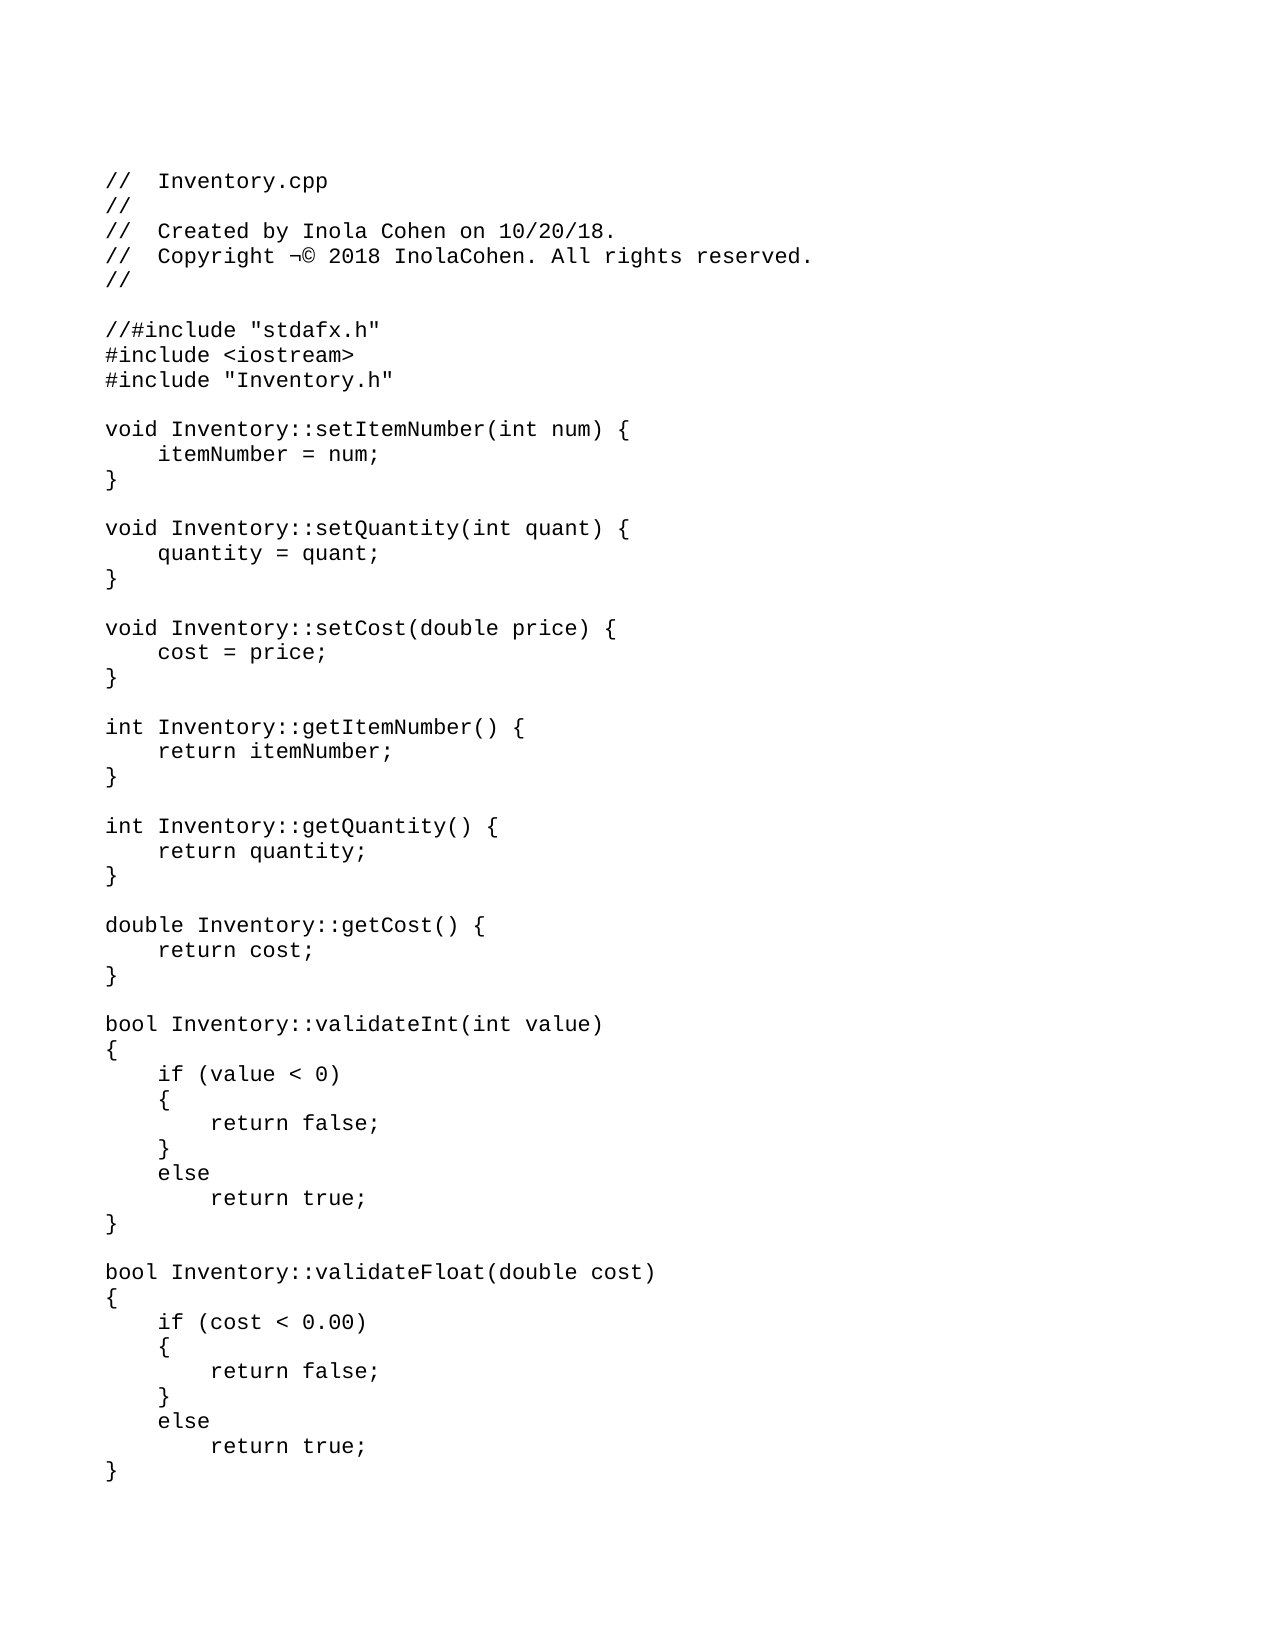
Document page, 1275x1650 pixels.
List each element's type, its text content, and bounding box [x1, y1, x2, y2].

text return false; [105, 1112, 1170, 1137]
text double Inventory::getCost() { [105, 914, 1170, 939]
text return itemNumber; [105, 741, 1170, 765]
text #include <iostream> [105, 344, 1170, 369]
text { [105, 1336, 1170, 1360]
text else [105, 1410, 1170, 1435]
text void Inventory::setItemNumber(int num) { [105, 418, 1170, 443]
text // Copyright ¬© 2018 InolaCohen. All rights reserved. [105, 245, 1170, 269]
text return quantity; [105, 840, 1170, 864]
text return false; [105, 1360, 1170, 1385]
text void Inventory::setQuantity(int quant) { [105, 517, 1170, 542]
text return true; [105, 1435, 1170, 1459]
text } [105, 1137, 1170, 1162]
text return true; [105, 1187, 1170, 1212]
text int Inventory::getQuantity() { [105, 815, 1170, 840]
text // [105, 195, 1170, 220]
text } [105, 666, 1170, 691]
text } [105, 567, 1170, 592]
text itemNumber = num; [105, 443, 1170, 468]
text quantity = quant; [105, 542, 1170, 567]
text return cost; [105, 939, 1170, 964]
text { [105, 1088, 1170, 1112]
text // [105, 269, 1170, 294]
text #include "Inventory.h" [105, 369, 1170, 393]
text } [105, 765, 1170, 790]
text } [105, 1212, 1170, 1236]
text { [105, 1286, 1170, 1311]
text } [105, 1385, 1170, 1410]
text // Created by Inola Cohen on 10/20/18. [105, 220, 1170, 245]
text if (value < 0) [105, 1063, 1170, 1088]
text } [105, 468, 1170, 493]
text int Inventory::getItemNumber() { [105, 716, 1170, 741]
text { [105, 1038, 1170, 1063]
text //#include "stdafx.h" [105, 319, 1170, 344]
text } [105, 1459, 1170, 1484]
text cost = price; [105, 641, 1170, 666]
text } [105, 964, 1170, 988]
text bool Inventory::validateFloat(double cost) [105, 1261, 1170, 1286]
text } [105, 864, 1170, 889]
text if (cost < 0.00) [105, 1311, 1170, 1336]
text void Inventory::setCost(double price) { [105, 617, 1170, 641]
text // Inventory.cpp [105, 170, 1170, 195]
text bool Inventory::validateInt(int value) [105, 1013, 1170, 1038]
text else [105, 1162, 1170, 1187]
